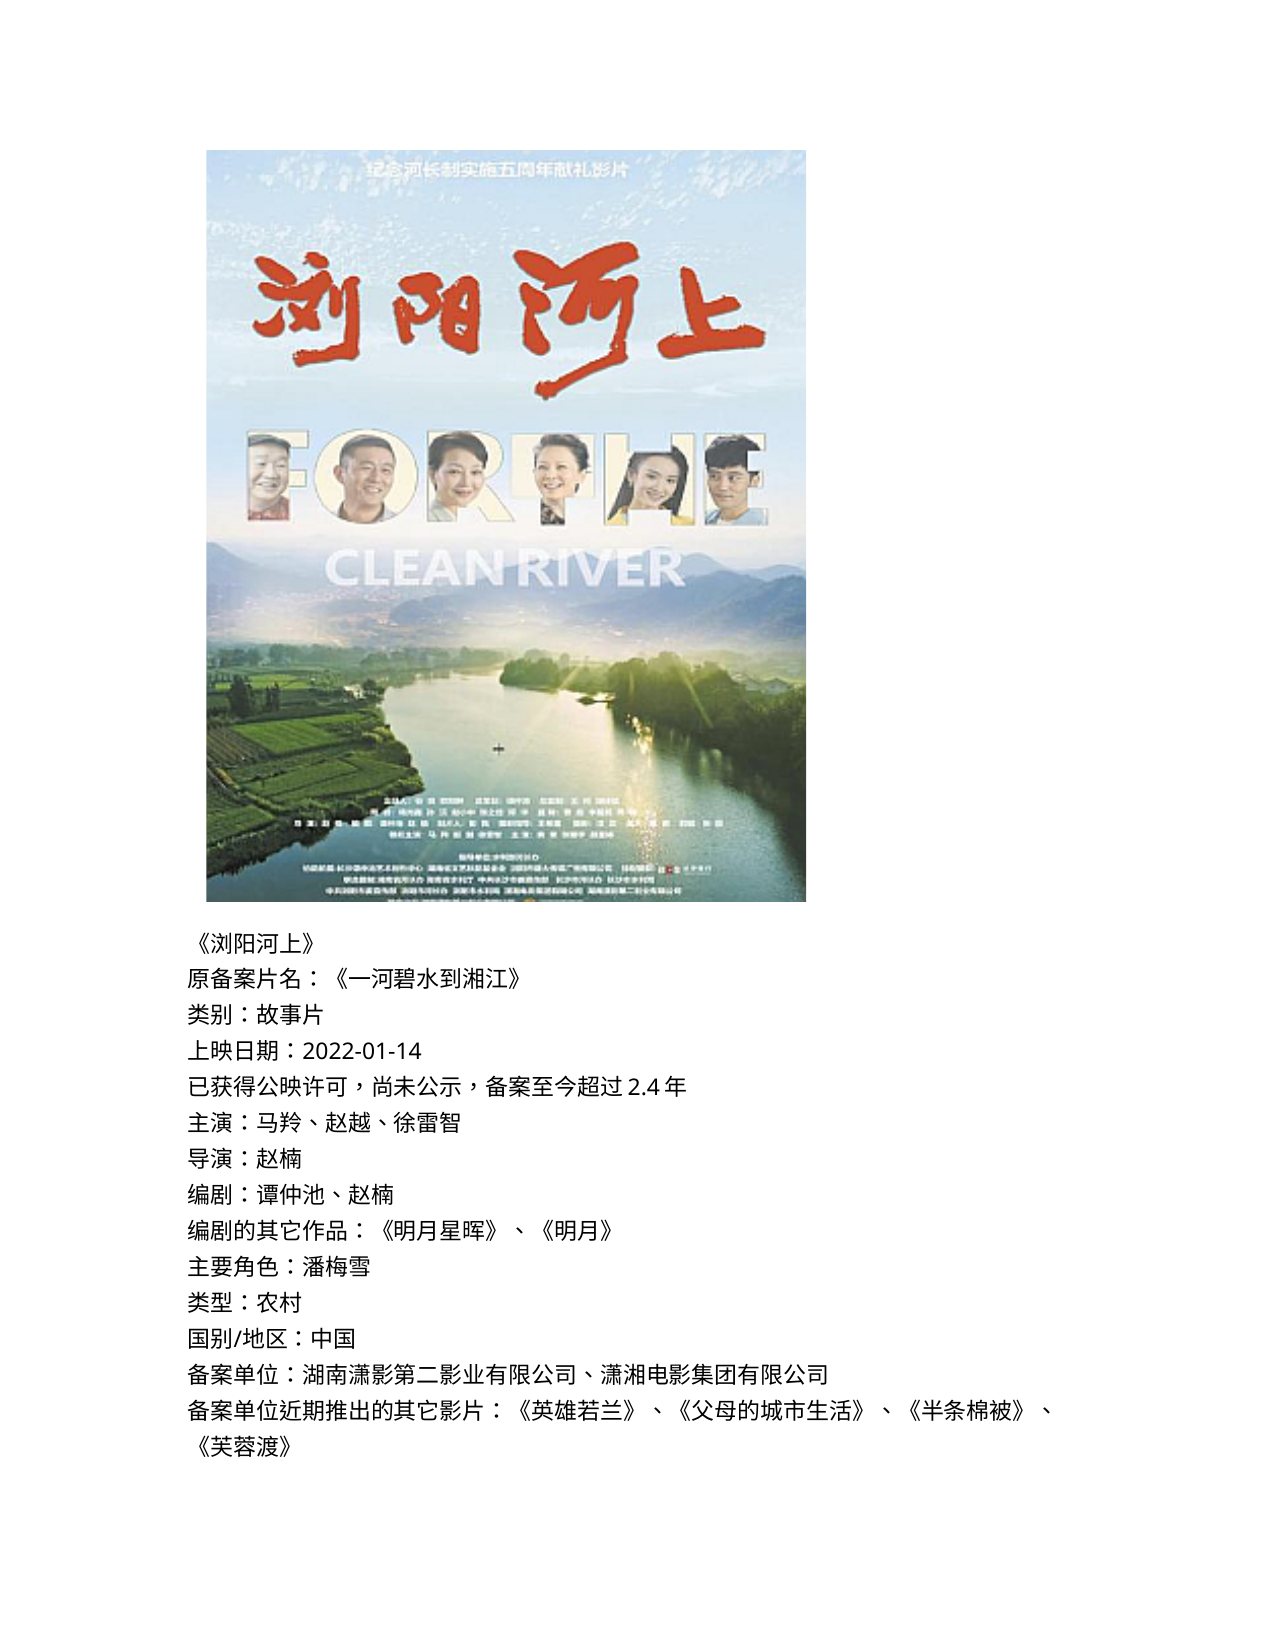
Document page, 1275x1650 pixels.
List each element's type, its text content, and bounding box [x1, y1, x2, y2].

picture [206, 150, 807, 902]
text 《浏阳河上》 原备案片名：《一河碧水到湘江》 类别：故事片 上映日期：2022-01-14 已获得公映许可，尚未公示，备案至今超过2.4年 主演：马羚、赵越、徐雷智 导演：赵楠 编剧：谭仲池、赵楠 编剧的其它作品：《明月星晖》、《明月》 主要角色：潘梅雪 类型：农村 国别/地区：中国 备案单位：湖南潇影第二影业有限公司、潇湘电影集团有限公司 备案单位近期推出的其它影片：《英雄若兰》、《父母的城市生活》、《半条棉被》、《芙蓉渡》 [187, 927, 1087, 1462]
